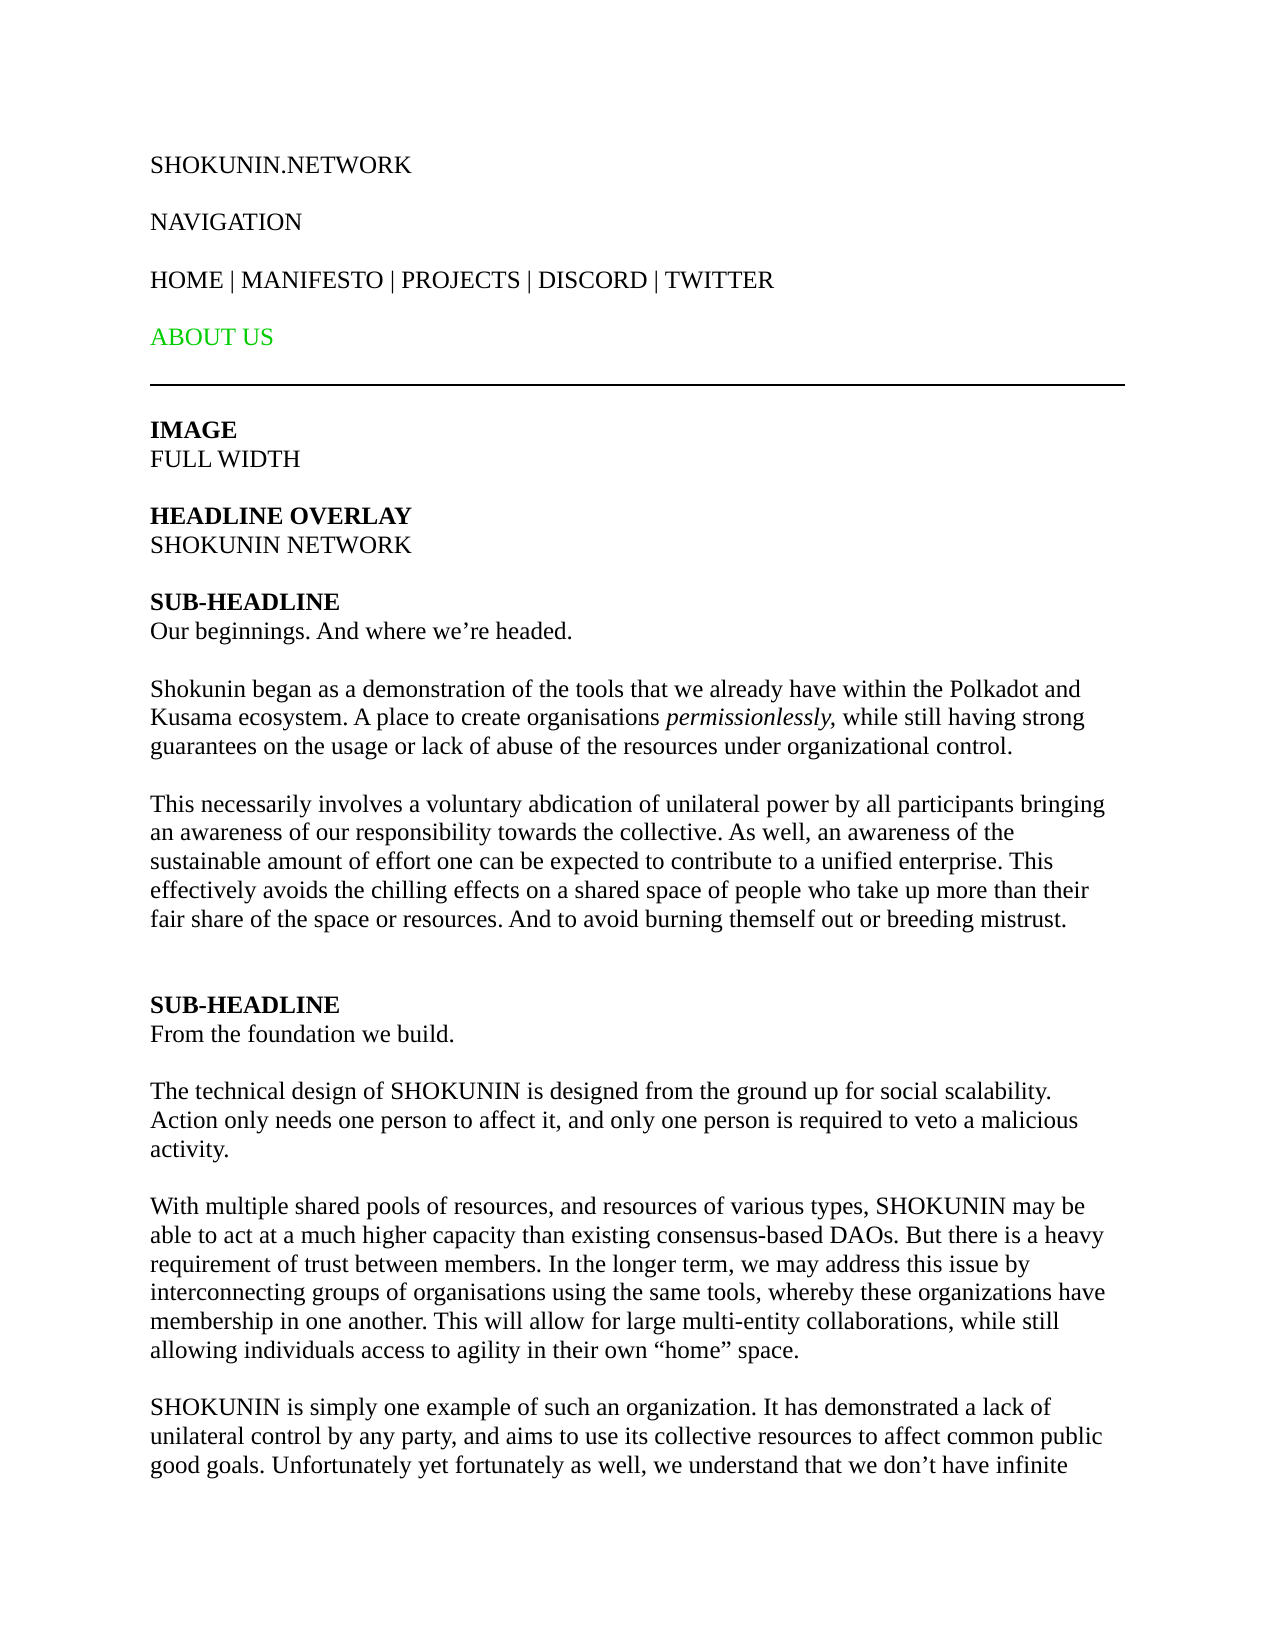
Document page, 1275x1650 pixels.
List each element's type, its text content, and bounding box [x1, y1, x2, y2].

text SUB-HEADLINE From the foundation we build. The technical design of SHOKUNIN is designed from the ground up for social scalability. Action only needs one person to affect it, and only one person is required to veto a malicious activity. [150, 961, 1125, 1162]
text Shokunin began as a demonstration of the tools that we already have within the Polkadot and Kusama ecosystem. A place to create organisations permissionlessly, while still having strong guarantees on the usage or lack of abuse of the resources under organizational control. [150, 674, 1125, 760]
text This necessarily involves a voluntary abdication of unilateral power by all participants bringing an awareness of our responsibility towards the collective. As well, an awareness of the sustainable amount of effort one can be expected to contribute to a unified enterprise. This effectively avoids the chilling effects on a shared space of people who take up more than their fair share of the space or resources. And to avoid burning themself out or breeding mistrust. [150, 760, 1125, 932]
text SHOKUNIN NETWORK [150, 530, 1125, 559]
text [150, 1392, 1125, 1479]
text SHOKUNIN.NETWORK NAVIGATION HOME | MANIFESTO | PROJECTS | DISCORD | TWITTER [150, 150, 1125, 322]
text IMAGE FULL WIDTH HEADLINE OVERLAY [150, 386, 1125, 530]
text With multiple shared pools of resources, and resources of various types, SHOKUNIN may be able to act at a much higher capacity than existing consensus-based DAOs. But there is a heavy requirement of trust between members. In the longer term, we may address this issue by interconnecting groups of organisations using the same tools, whereby these organizations have membership in one another. This will allow for large multi-entity collaborations, while still allowing individuals access to agility in their own “home” space. [150, 1191, 1125, 1364]
text ABOUT US [150, 322, 1125, 351]
text SUB-HEADLINE Our beginnings. And where we’re headed. [150, 587, 1125, 645]
